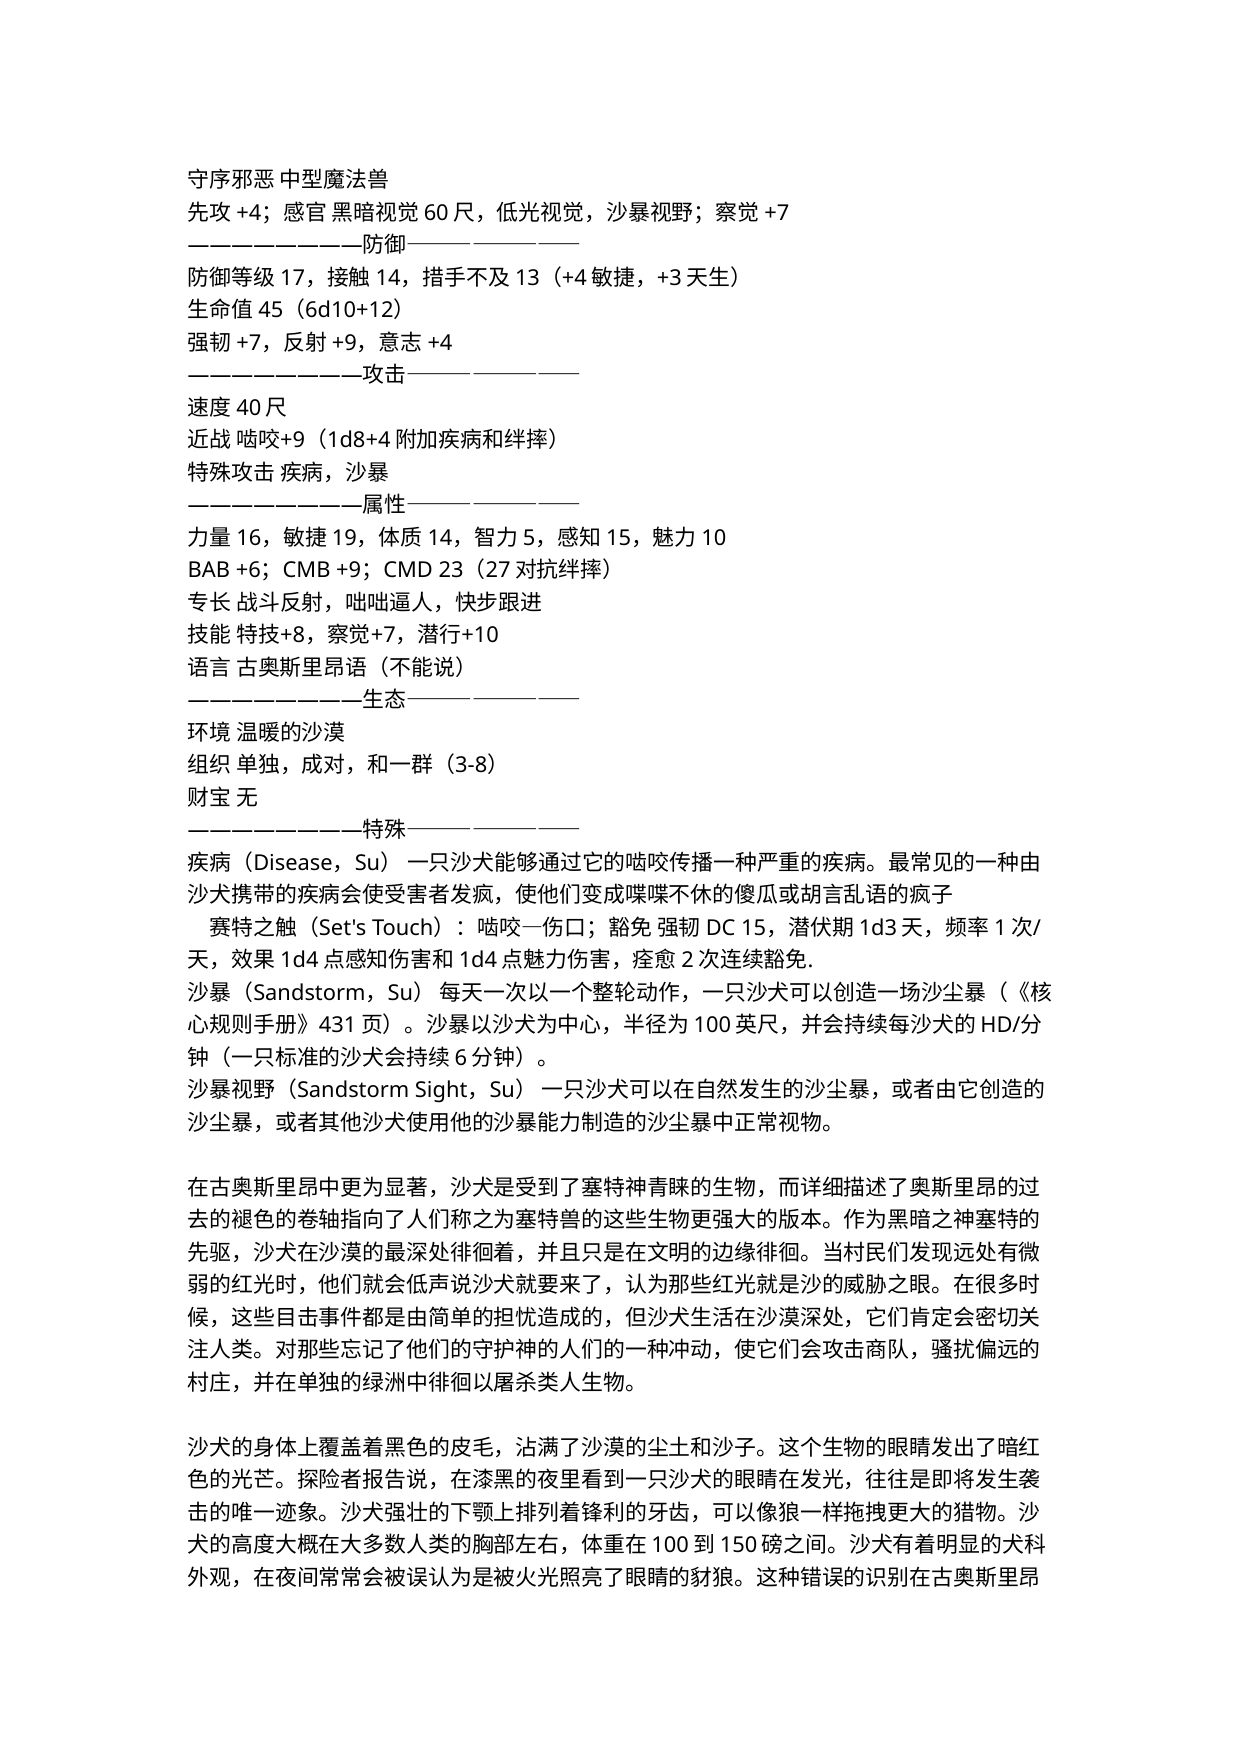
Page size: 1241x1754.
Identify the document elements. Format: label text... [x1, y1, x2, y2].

list ————————生态———————— [187, 682, 1053, 714]
list 技能 特技+8，察觉+7，潜行+10 [187, 617, 1053, 649]
list 守序邪恶 中型魔法兽 [187, 162, 1053, 194]
list 赛特之触（Set's Touch）：啮咬—伤口；豁免 强韧 DC 15，潜伏期 1d3天，频率 1次/天，效果 1d4点感知伤害和1d4点魅力伤害，痊愈 2次连续豁免. [187, 909, 1053, 974]
list 在古奥斯里昂中更为显著，沙犬是受到了塞特神青睐的生物，而详细描述了奥斯里昂的过去的褪色的卷轴指向了人们称之为塞特兽的这些生物更强大的版本。作为黑暗之神塞特的先驱，沙犬在沙漠的最深处徘徊着，并且只是在文明的边缘徘徊。当村民们发现远处有微弱的红光时，他们就会低声说沙犬就要来了，认为那些红光就是沙的威胁之眼。在很多时候，这些目击事件都是由简单的担忧造成的，但沙犬生活在沙漠深处，它们肯定会密切关注人类。对那些忘记了他们的守护神的人们的一种冲动，使它们会攻击商队，骚扰偏远的村庄，并在单独的绿洲中徘徊以屠杀类人生物。 [187, 1169, 1053, 1397]
list 先攻 +4；感官 黑暗视觉60尺，低光视觉，沙暴视野；察觉 +7 [187, 194, 1053, 227]
list 环境 温暖的沙漠 [187, 714, 1053, 747]
list 特殊攻击 疾病，沙暴 [187, 454, 1053, 487]
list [187, 1429, 1053, 1592]
list ————————防御———————— [187, 227, 1053, 259]
list 强韧 +7，反射 +9，意志 +4 [187, 324, 1053, 357]
list 速度 40尺 [187, 389, 1053, 422]
list BAB +6；CMB +9；CMD 23（27对抗绊摔） [187, 552, 1053, 584]
list 疾病（Disease，Su） 一只沙犬能够通过它的啮咬传播一种严重的疾病。最常见的一种由沙犬携带的疾病会使受害者发疯，使他们变成喋喋不休的傻瓜或胡言乱语的疯子 [187, 844, 1053, 909]
list 组织 单独，成对，和一群（3-8） [187, 747, 1053, 779]
list 财宝 无 [187, 779, 1053, 812]
list 防御等级 17，接触 14，措手不及 13（+4敏捷，+3天生） [187, 259, 1053, 292]
list ————————特殊———————— [187, 812, 1053, 844]
list 语言 古奥斯里昂语（不能说） [187, 649, 1053, 682]
list 力量 16，敏捷 19，体质 14，智力 5，感知 15，魅力 10 [187, 519, 1053, 552]
list 沙暴视野（Sandstorm Sight，Su） 一只沙犬可以在自然发生的沙尘暴，或者由它创造的沙尘暴，或者其他沙犬使用他的沙暴能力制造的沙尘暴中正常视物。 [187, 1072, 1053, 1137]
list 生命值 45（6d10+12） [187, 292, 1053, 324]
list ————————属性———————— [187, 487, 1053, 519]
list 专长 战斗反射，咄咄逼人，快步跟进 [187, 584, 1053, 617]
list ————————攻击———————— [187, 357, 1053, 389]
list 沙暴（Sandstorm，Su） 每天一次以一个整轮动作，一只沙犬可以创造一场沙尘暴（《核心规则手册》431页）。沙暴以沙犬为中心，半径为100英尺，并会持续每沙犬的HD/分钟（一只标准的沙犬会持续6分钟）。 [187, 974, 1053, 1072]
list 近战 啮咬+9（1d8+4附加疾病和绊摔） [187, 422, 1053, 454]
